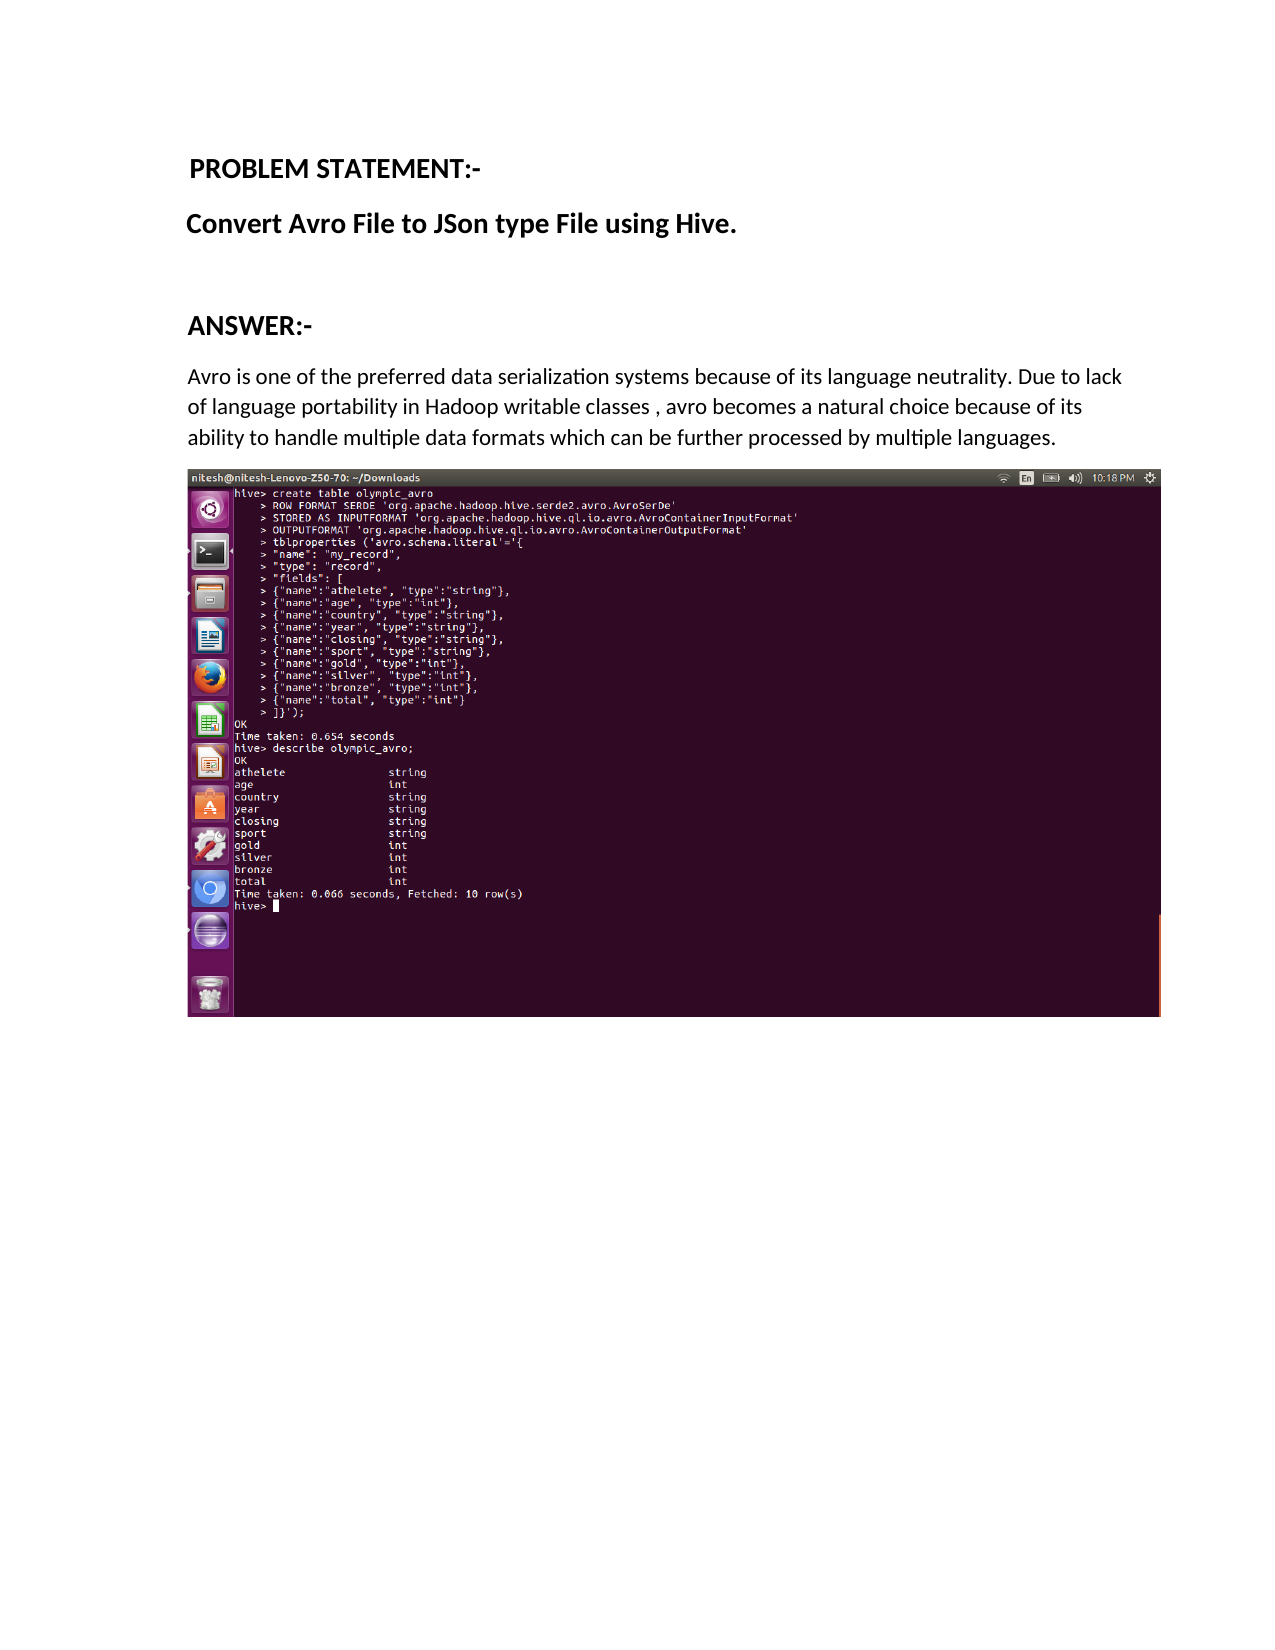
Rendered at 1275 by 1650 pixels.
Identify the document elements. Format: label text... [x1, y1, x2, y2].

picture [187, 469, 1161, 1017]
text PROBLEM STATEMENT:- [150, 150, 1125, 186]
text ANSWER:- [187, 307, 1125, 343]
text Convert Avro File to JSon type File using Hive. [150, 205, 1125, 241]
text Avro is one of the preferred data serialization systems because of its language neutrality. Due to lack of language portability in Hadoop writable classes , avro becomes a natural choice because of its ability to handle multiple data formats which can be further processed by multiple languages. [187, 362, 1125, 451]
